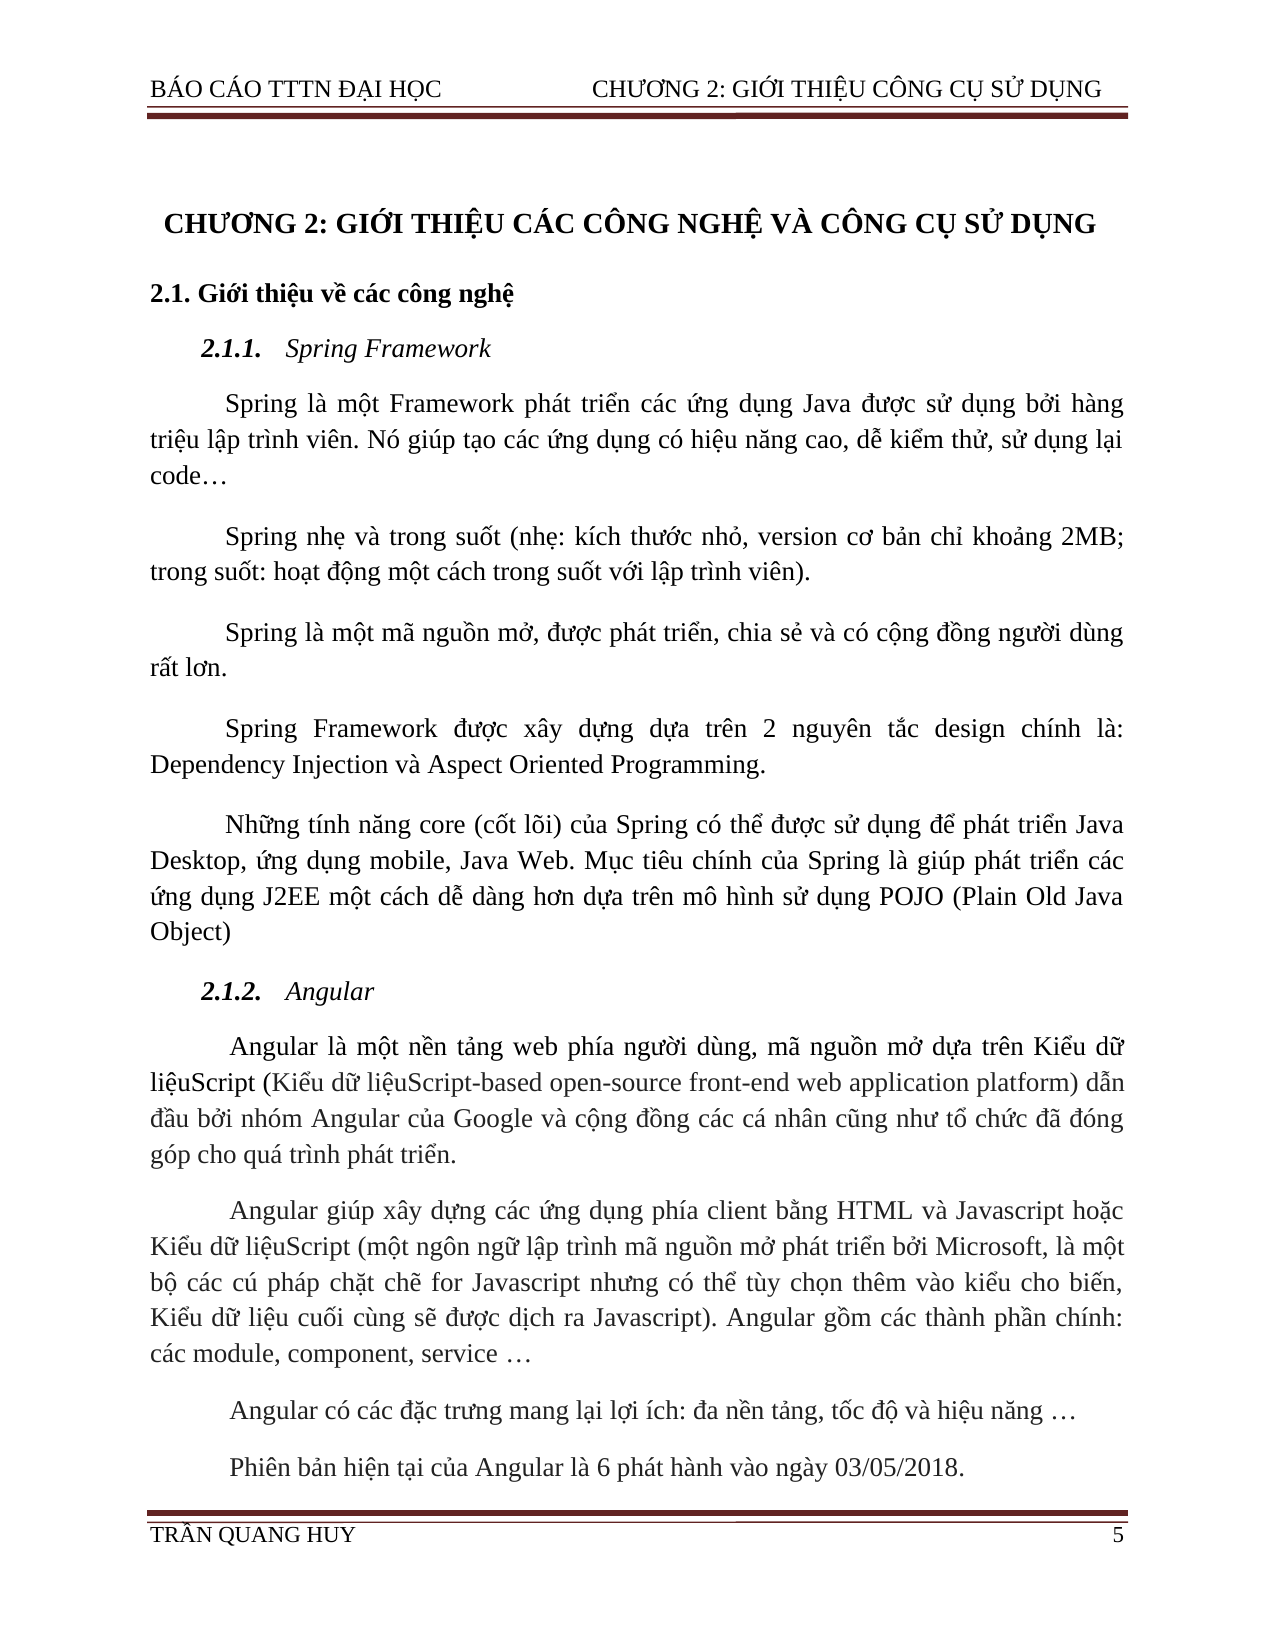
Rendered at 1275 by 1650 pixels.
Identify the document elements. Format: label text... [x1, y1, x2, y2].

subtitle CHƯƠNG 2: GIỚI THIỆU CÁC CÔNG NGHỆ VÀ CÔNG CỤ SỬ DỤNG [163, 206, 1156, 239]
text Angular là một nền tảng web phía người dùng, mã nguồn mở dựa trên Kiểu dữ liệuScript (Kiểu dữ liệuScript-based open-source front-end web application platform) dẫn đầu bởi nhóm Angular của Google và cộng đồng các cá nhân cũng như tổ chức đã đóng góp cho quá trình phát triển. [150, 1031, 1125, 1169]
text Angular có các đặc trưng mang lại lợi ích: đa nền tảng, tốc độ và hiệu năng … [150, 1374, 1126, 1430]
text Phiên bản hiện tại của Angular là 6 phát hành vào ngày 03/05/2018. [150, 1431, 1126, 1488]
text Angular giúp xây dựng các ứng dụng phía client bằng HTML và Javascript hoặc Kiểu dữ liệuScript (một ngôn ngữ lập trình mã nguồn mở phát triển bởi Microsoft, là một bộ các cú pháp chặt chẽ for Javascript nhưng có thể tùy chọn thêm vào kiểu cho biến, Kiểu dữ liệu cuối cùng sẽ được dịch ra Javascript). Angular gồm các thành phần chính: các module, component, service … [150, 1194, 1125, 1368]
subtitle Spring Framework [201, 332, 1156, 363]
text Những tính năng core (cốt lõi) của Spring có thể được sử dụng để phát triển Java Desktop, ứng dụng mobile, Java Web. Mục tiêu chính của Spring là giúp phát triển các ứng dụng J2EE một cách dễ dàng hơn dựa trên mô hình sử dụng POJO (Plain Old Java Object) [150, 808, 1125, 947]
subtitle Angular [201, 974, 1156, 1006]
text Spring nhẹ và trong suốt (nhẹ: kích thước nhỏ, version cơ bản chỉ khoảng 2MB; trong suốt: hoạt động một cách trong suốt với lập trình viên). [150, 519, 1125, 586]
subtitle Giới thiệu về các công nghệ [150, 277, 1156, 308]
text Spring là một Framework phát triển các ứng dụng Java được sử dụng bởi hàng triệu lập trình viên. Nó giúp tạo các ứng dụng có hiệu năng cao, dễ kiểm thử, sử dụng lại code… [150, 388, 1125, 490]
text Spring Framework được xây dựng dựa trên 2 nguyên tắc design chính là: Dependency Injection và Aspect Oriented Programming. [150, 712, 1125, 779]
text Spring là một mã nguồn mở, được phát triển, chia sẻ và có cộng đồng người dùng rất lơn. [150, 616, 1125, 683]
